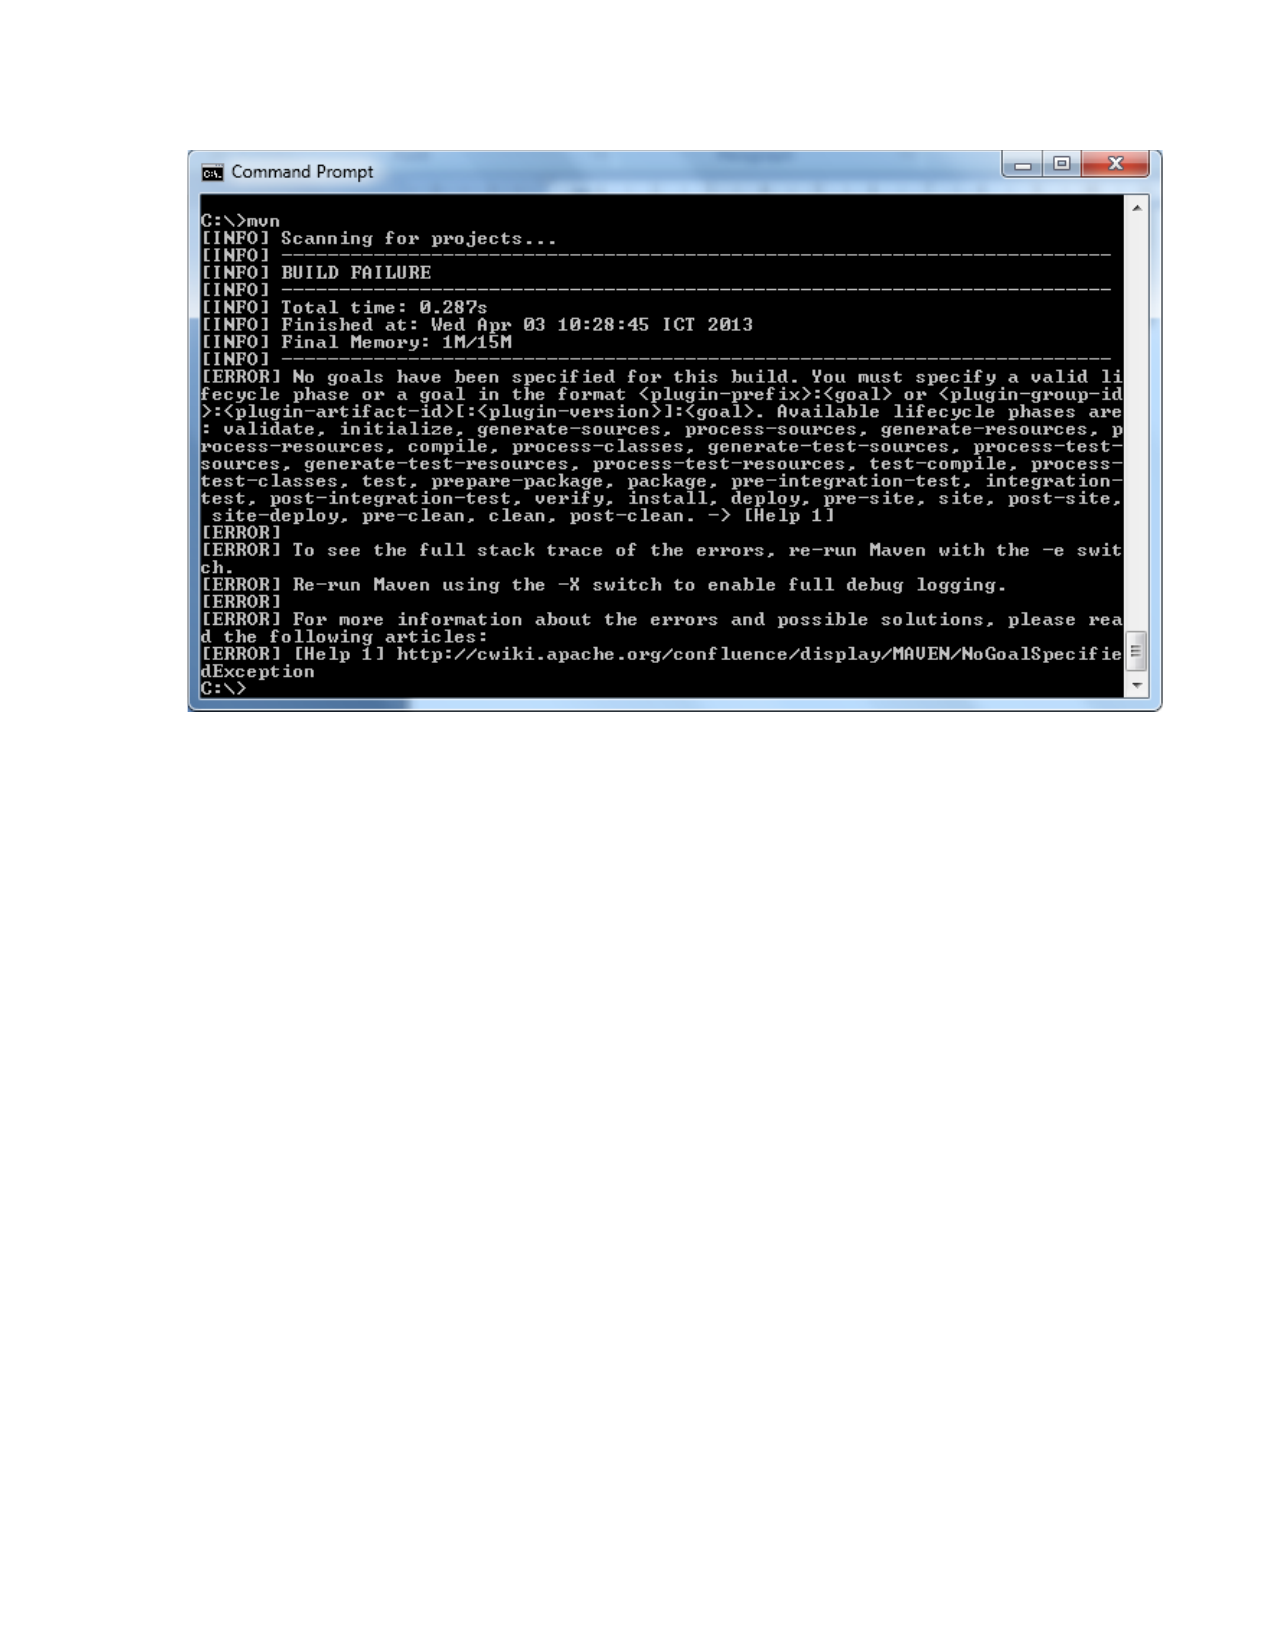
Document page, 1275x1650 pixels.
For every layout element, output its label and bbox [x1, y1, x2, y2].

picture [187, 150, 1163, 712]
